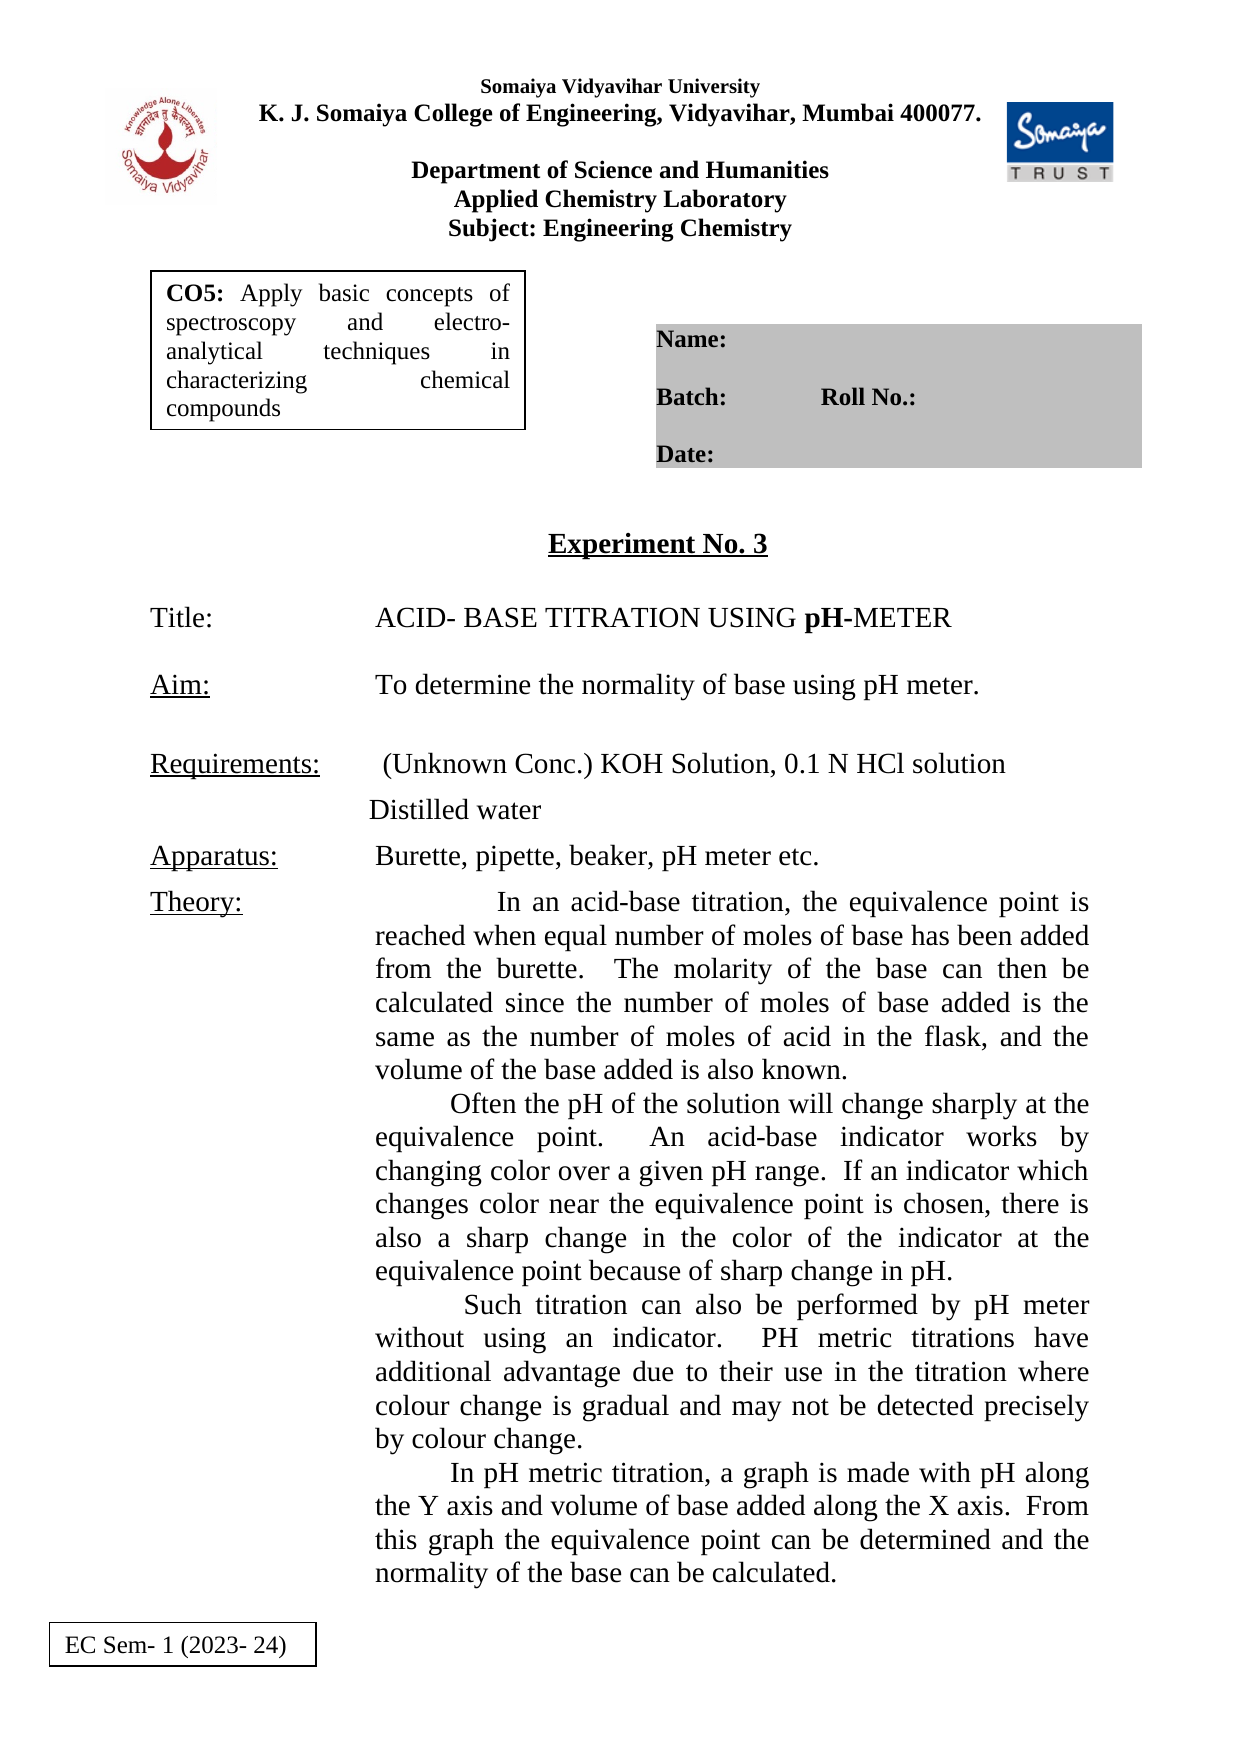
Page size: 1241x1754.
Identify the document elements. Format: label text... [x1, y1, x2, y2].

text Batch: Roll No.: [656, 382, 1142, 410]
text Apparatus: Burette, pipette, beaker, pH meter etc. [150, 838, 1090, 872]
text Experiment No. 3 [150, 526, 1090, 560]
picture [1006, 102, 1114, 182]
text Title: ACID- BASE TITRATION USING pH-METER [150, 600, 1090, 633]
text Such titration can also be performed by pH meter without using an indicator. PH metric titrations have additional advantage due to their use in the titration where colour change is gradual and may not be detected precisely by colour change. [375, 1287, 1090, 1455]
text Name: [656, 324, 1142, 353]
text Aim: To determine the normality of base using pH meter. [150, 667, 1090, 734]
picture [105, 88, 218, 205]
text Distilled water [150, 792, 1090, 826]
text In pH metric titration, a graph is made with pH along the Y axis and volume of base added along the X axis. From this graph the equivalence point can be determined and the normality of the base can be calculated. [375, 1455, 1090, 1589]
text Requirements: (Unknown Conc.) KOH Solution, 0.1 N HCl solution [150, 746, 1090, 780]
text Often the pH of the solution will change sharply at the equivalence point. An acid-base indicator works by changing color over a given pH range. If an indicator which changes color near the equivalence point is chosen, there is also a sharp change in the color of the indicator at the equivalence point because of sharp change in pH. [375, 1086, 1090, 1287]
text Theory: In an acid-base titration, the equivalence point is reached when equal number of moles of base has been added from the burette. The molarity of the base can then be calculated since the number of moles of base added is the same as the number of moles of acid in the flask, and the volume of the base added is also known. [150, 884, 1090, 1086]
text Date: [656, 439, 1142, 468]
